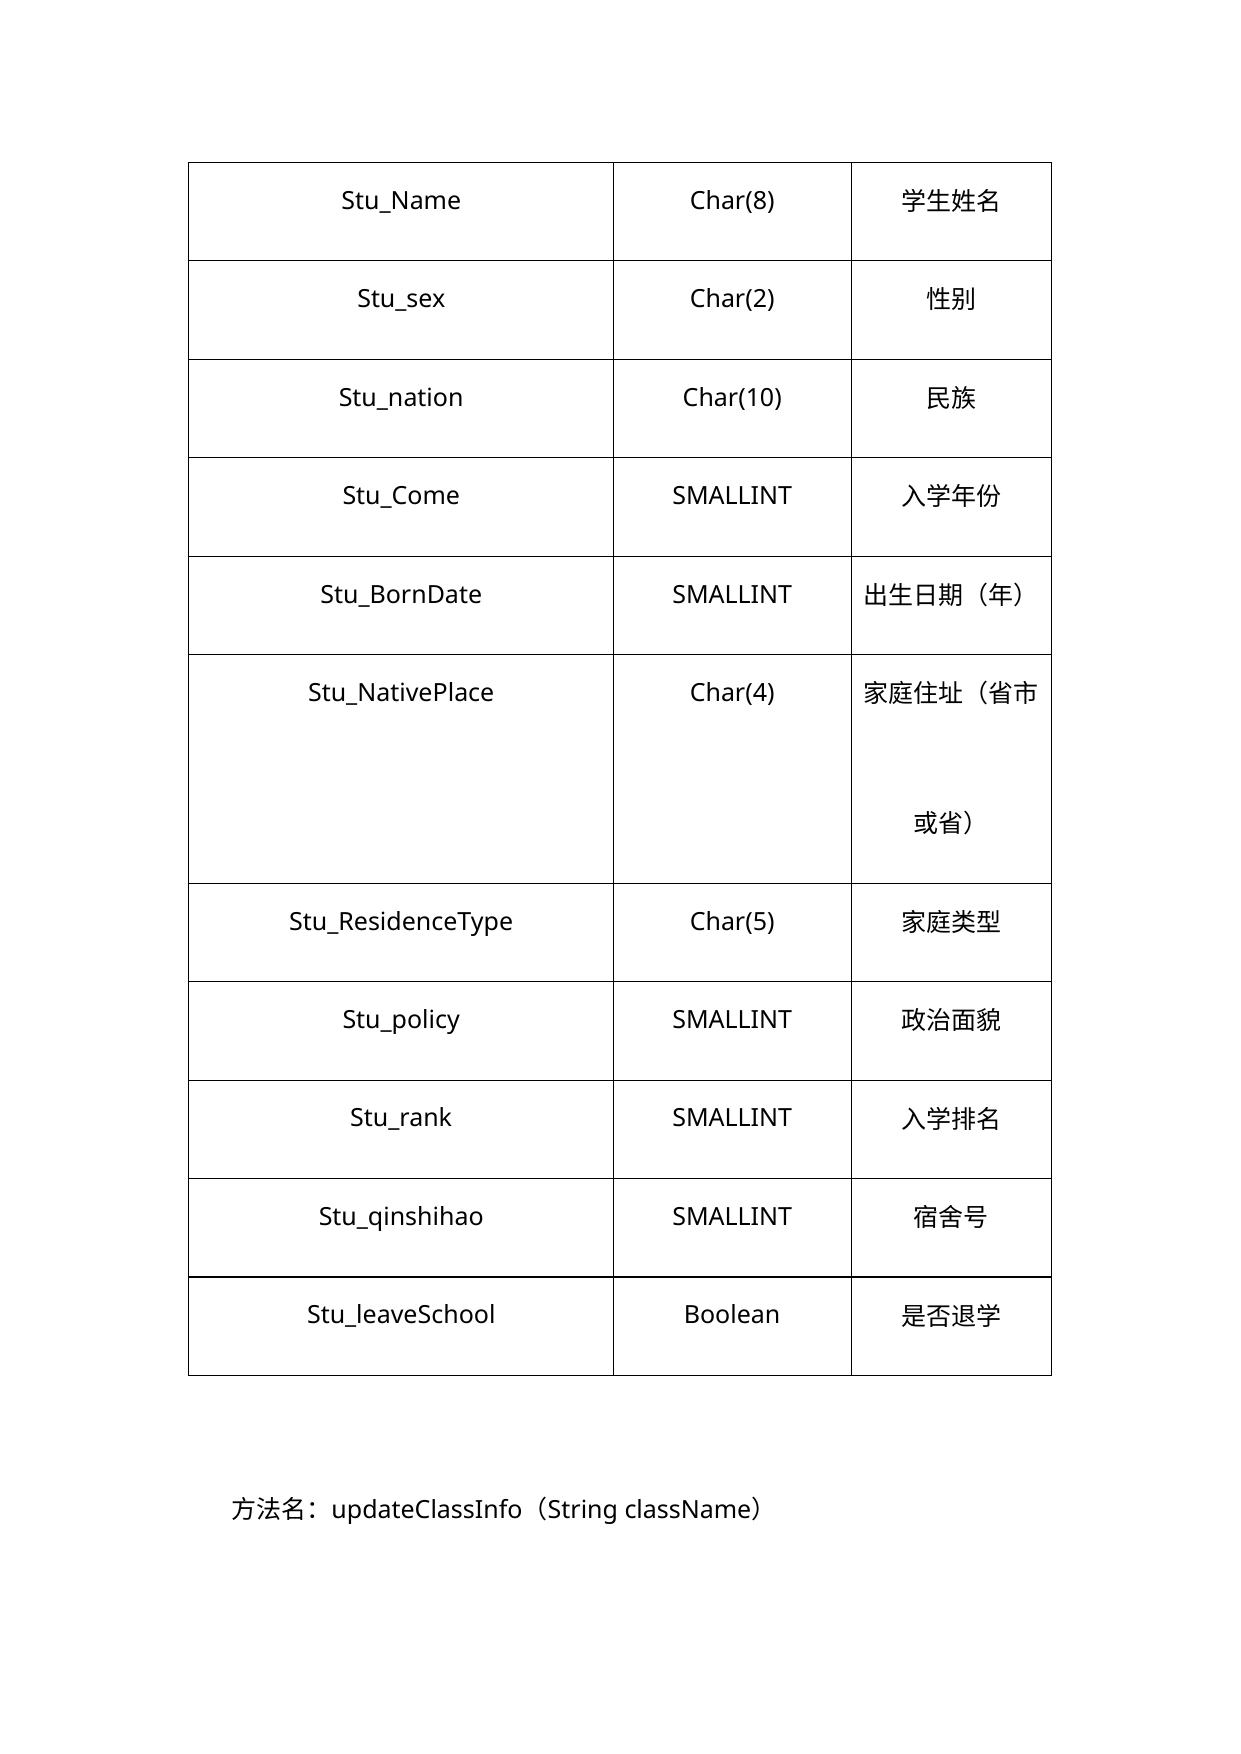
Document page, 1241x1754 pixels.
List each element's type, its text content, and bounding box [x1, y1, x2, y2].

table_cell SMALLINT [614, 1081, 851, 1178]
table_cell Stu_rank [189, 1081, 613, 1178]
table_cell Stu_leaveSchool [189, 1278, 613, 1375]
table_cell 入学年份 [852, 458, 1051, 556]
table_cell 家庭类型 [852, 884, 1051, 981]
table_cell SMALLINT [614, 1179, 851, 1276]
text 方法名：updateClassInfo（String className） [187, 1475, 1053, 1540]
table_cell Stu_qinshihao [189, 1179, 613, 1276]
table_cell Stu_Come [189, 458, 613, 556]
table_cell Stu_NativePlace [189, 655, 613, 883]
table_cell Stu_policy [189, 982, 613, 1079]
table_cell Boolean [614, 1278, 851, 1375]
table_cell SMALLINT [614, 557, 851, 654]
table_cell 是否退学 [852, 1278, 1051, 1375]
table_cell SMALLINT [614, 982, 851, 1079]
table_cell Char(2) [614, 261, 851, 359]
table_cell Char(8) [614, 163, 851, 260]
table_cell 学生姓名 [852, 163, 1051, 260]
table_cell 民族 [852, 360, 1051, 457]
table_cell SMALLINT [614, 458, 851, 556]
table_cell Stu_nation [189, 360, 613, 457]
table_cell Stu_Name [189, 163, 613, 260]
table_cell Char(10) [614, 360, 851, 457]
table_cell Char(5) [614, 884, 851, 981]
table_cell 性别 [852, 261, 1051, 359]
table_cell Char(4) [614, 655, 851, 883]
table_cell Stu_BornDate [189, 557, 613, 654]
table_cell 宿舍号 [852, 1179, 1051, 1276]
table_cell Stu_sex [189, 261, 613, 359]
table_cell 家庭住址（省市或省） [852, 655, 1051, 883]
table_cell 出生日期（年） [852, 557, 1051, 654]
table_cell Stu_ResidenceType [189, 884, 613, 981]
table_cell 入学排名 [852, 1081, 1051, 1178]
table_cell 政治面貌 [852, 982, 1051, 1079]
